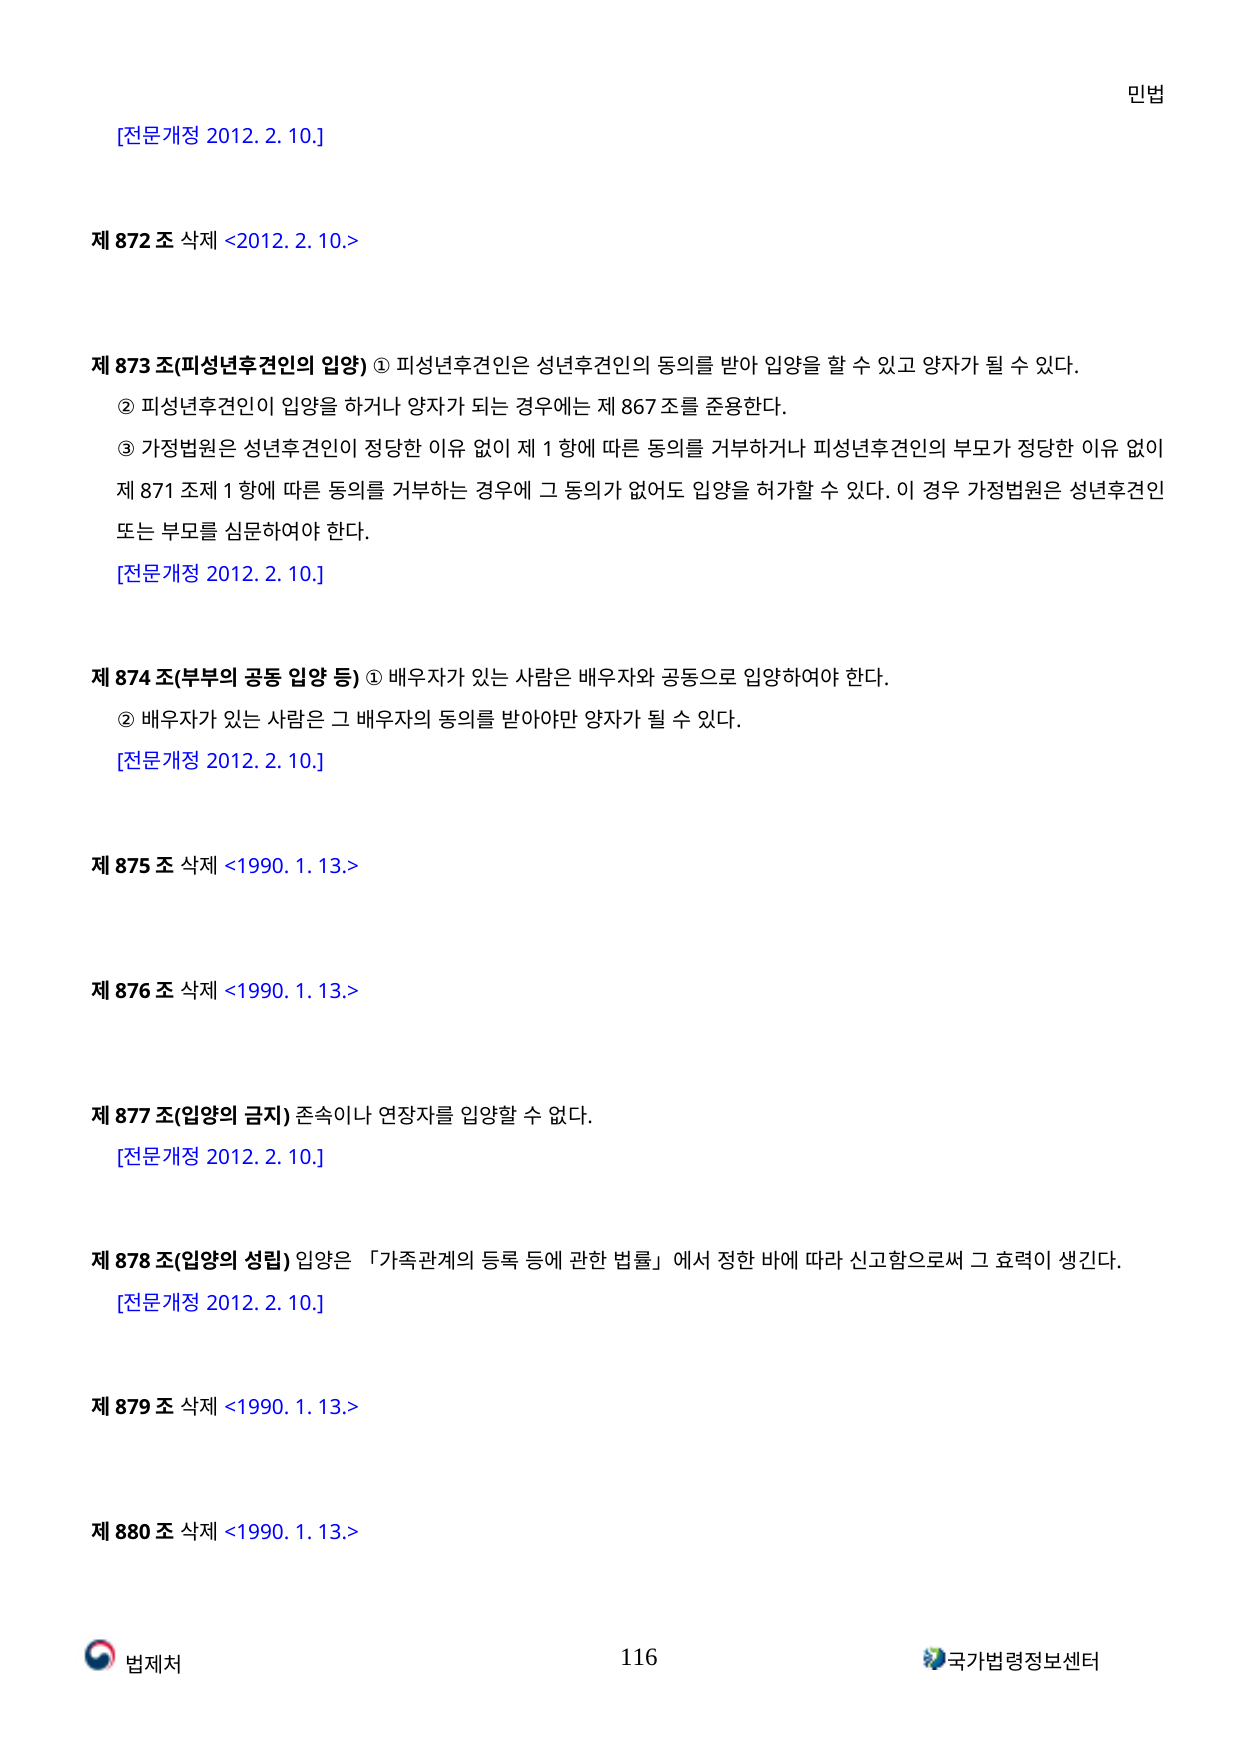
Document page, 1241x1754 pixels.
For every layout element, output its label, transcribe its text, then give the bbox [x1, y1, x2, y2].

text ② 배우자가 있는 사람은 그 배우자의 동의를 받아야만 양자가 될 수 있다. [117, 692, 1165, 733]
text 제879조 삭제 <1990. 1. 13.> [92, 1379, 1165, 1421]
text 제878조(입양의 성립) 입양은 「가족관계의 등록 등에 관한 법률」에서 정한 바에 따라 신고함으로써 그 효력이 생긴다. [92, 1233, 1165, 1275]
text 제872조 삭제 <2012. 2. 10.> [92, 212, 1165, 254]
text 제873조(피성년후견인의 입양) ① 피성년후견인은 성년후견인의 동의를 받아 입양을 할 수 있고 양자가 될 수 있다. [92, 337, 1165, 379]
text [전문개정 2012. 2. 10.] [117, 108, 1165, 150]
text [전문개정 2012. 2. 10.] [117, 733, 1165, 775]
picture [892, 1637, 948, 1670]
text ③ 가정법원은 성년후견인이 정당한 이유 없이 제1항에 따른 동의를 거부하거나 피성년후견인의 부모가 정당한 이유 없이 제871조제1항에 따른 동의를 거부하는 경우에 그 동의가 없어도 입양을 허가할 수 있다. 이 경우 가정법원은 성년후견인 또는 부모를 심문하여야 한다. [117, 421, 1165, 546]
text 제874조(부부의 공동 입양 등) ① 배우자가 있는 사람은 배우자와 공동으로 입양하여야 한다. [92, 650, 1165, 692]
text 제876조 삭제 <1990. 1. 13.> [92, 962, 1165, 1004]
text 제880조 삭제 <1990. 1. 13.> [92, 1504, 1165, 1546]
text [전문개정 2012. 2. 10.] [117, 1275, 1165, 1317]
text 제875조 삭제 <1990. 1. 13.> [92, 837, 1165, 879]
picture [75, 1637, 126, 1673]
text 제877조(입양의 금지) 존속이나 연장자를 입양할 수 없다. [92, 1087, 1165, 1129]
text [전문개정 2012. 2. 10.] [117, 546, 1165, 587]
text ② 피성년후견인이 입양을 하거나 양자가 되는 경우에는 제867조를 준용한다. [117, 379, 1165, 421]
text [전문개정 2012. 2. 10.] [117, 1129, 1165, 1171]
